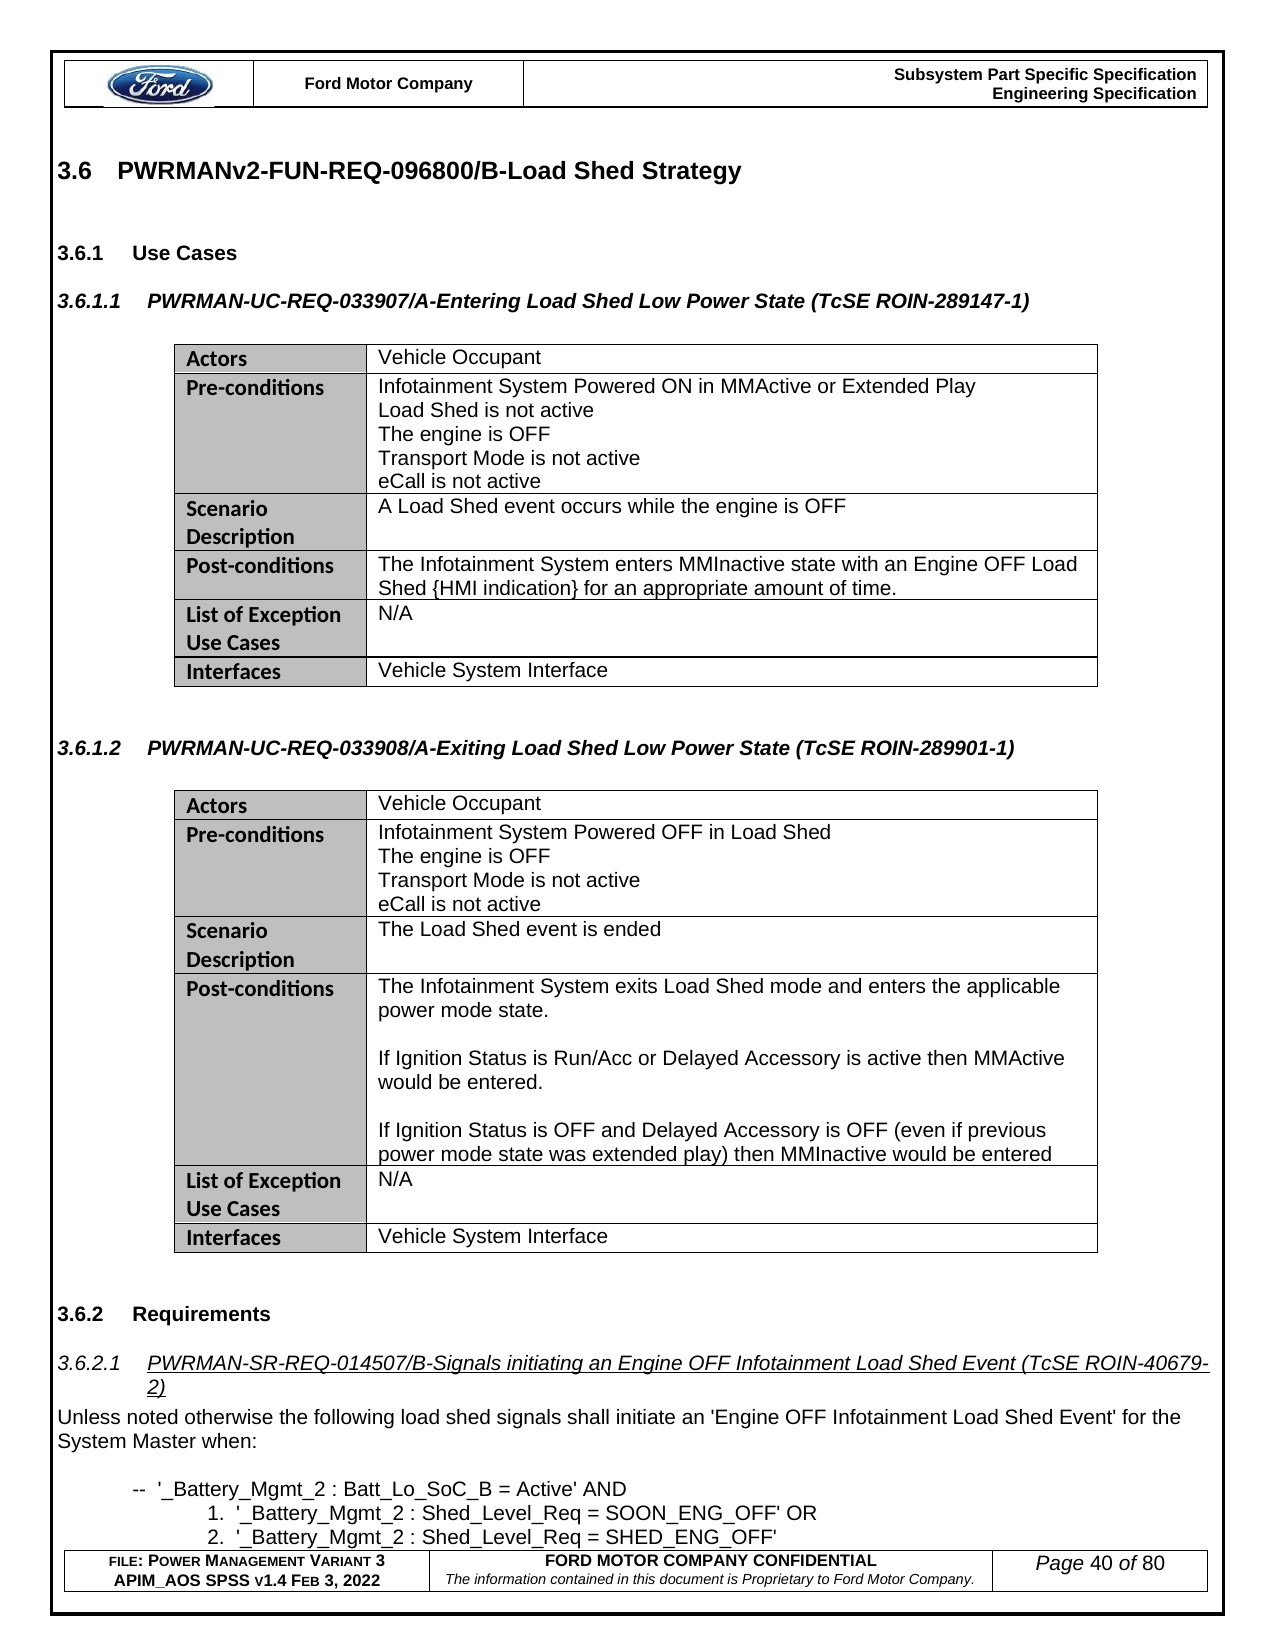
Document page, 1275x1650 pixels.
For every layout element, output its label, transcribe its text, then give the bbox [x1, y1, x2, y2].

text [207, 1524, 1215, 1548]
table_cell Pre-conditions [175, 820, 366, 916]
picture [103, 61, 215, 107]
table_cell The Load Shed event is ended [367, 917, 1097, 973]
table_cell N/A [367, 600, 1097, 656]
table_cell List of Exception Use Cases [175, 600, 366, 656]
table_cell Vehicle System Interface [367, 1224, 1097, 1252]
table_cell Infotainment System Powered ON in MMActive or Extended Play Load Shed is not active The engine is OFF Transport Mode is not active eCall is not active [367, 374, 1097, 493]
table_header Actors [175, 345, 366, 372]
table_header Actors [175, 791, 366, 819]
table_cell N/A [367, 1166, 1097, 1222]
subtitle PWRMANv2-FUN-REQ-096800/B-Load Shed Strategy [57, 156, 1215, 185]
table_cell Pre-conditions [175, 374, 366, 493]
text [207, 1501, 1215, 1524]
subtitle PWRMAN-UC-REQ-033907/A-Entering Load Shed Low Power State (TcSE ROIN-289147-1) [57, 289, 1215, 313]
table_cell Post-conditions [175, 974, 366, 1165]
table_cell Interfaces [175, 658, 366, 686]
table_cell Scenario Description [175, 917, 366, 973]
table_header Vehicle Occupant [367, 791, 1097, 819]
subtitle PWRMAN-SR-REQ-014507/B-Signals initiating an Engine OFF Infotainment Load Shed Event (TcSE ROIN-40679-2) [57, 1351, 1215, 1398]
subtitle Use Cases [57, 240, 1215, 264]
text -- '_Battery_Mgmt_2 : Batt_Lo_SoC_B = Active' AND [132, 1477, 1215, 1501]
table_cell Vehicle System Interface [367, 658, 1097, 686]
table_cell The Infotainment System enters MMInactive state with an Engine OFF Load Shed {HMI indication} for an appropriate amount of time. [367, 551, 1097, 599]
table_header Vehicle Occupant [367, 345, 1097, 372]
table_cell Interfaces [175, 1224, 366, 1252]
table_cell List of Exception Use Cases [175, 1166, 366, 1222]
table_cell The Infotainment System exits Load Shed mode and enters the applicable power mode state. If Ignition Status is Run/Acc or Delayed Accessory is active then MMActive would be entered. If Ignition Status is OFF and Delayed Accessory is OFF (even if previous power mode state was extended play) then MMInactive would be entered [367, 974, 1097, 1165]
table_cell Infotainment System Powered OFF in Load Shed The engine is OFF Transport Mode is not active eCall is not active [367, 820, 1097, 916]
text Unless noted otherwise the following load shed signals shall initiate an 'Engine OFF Infotainment Load Shed Event' for the System Master when: [57, 1405, 1215, 1453]
table_cell Post-conditions [175, 551, 366, 599]
subtitle Requirements [57, 1302, 1215, 1326]
table_cell A Load Shed event occurs while the engine is OFF [367, 494, 1097, 550]
subtitle PWRMAN-UC-REQ-033908/A-Exiting Load Shed Low Power State (TcSE ROIN-289901-1) [57, 736, 1215, 759]
table_cell Scenario Description [175, 494, 366, 550]
